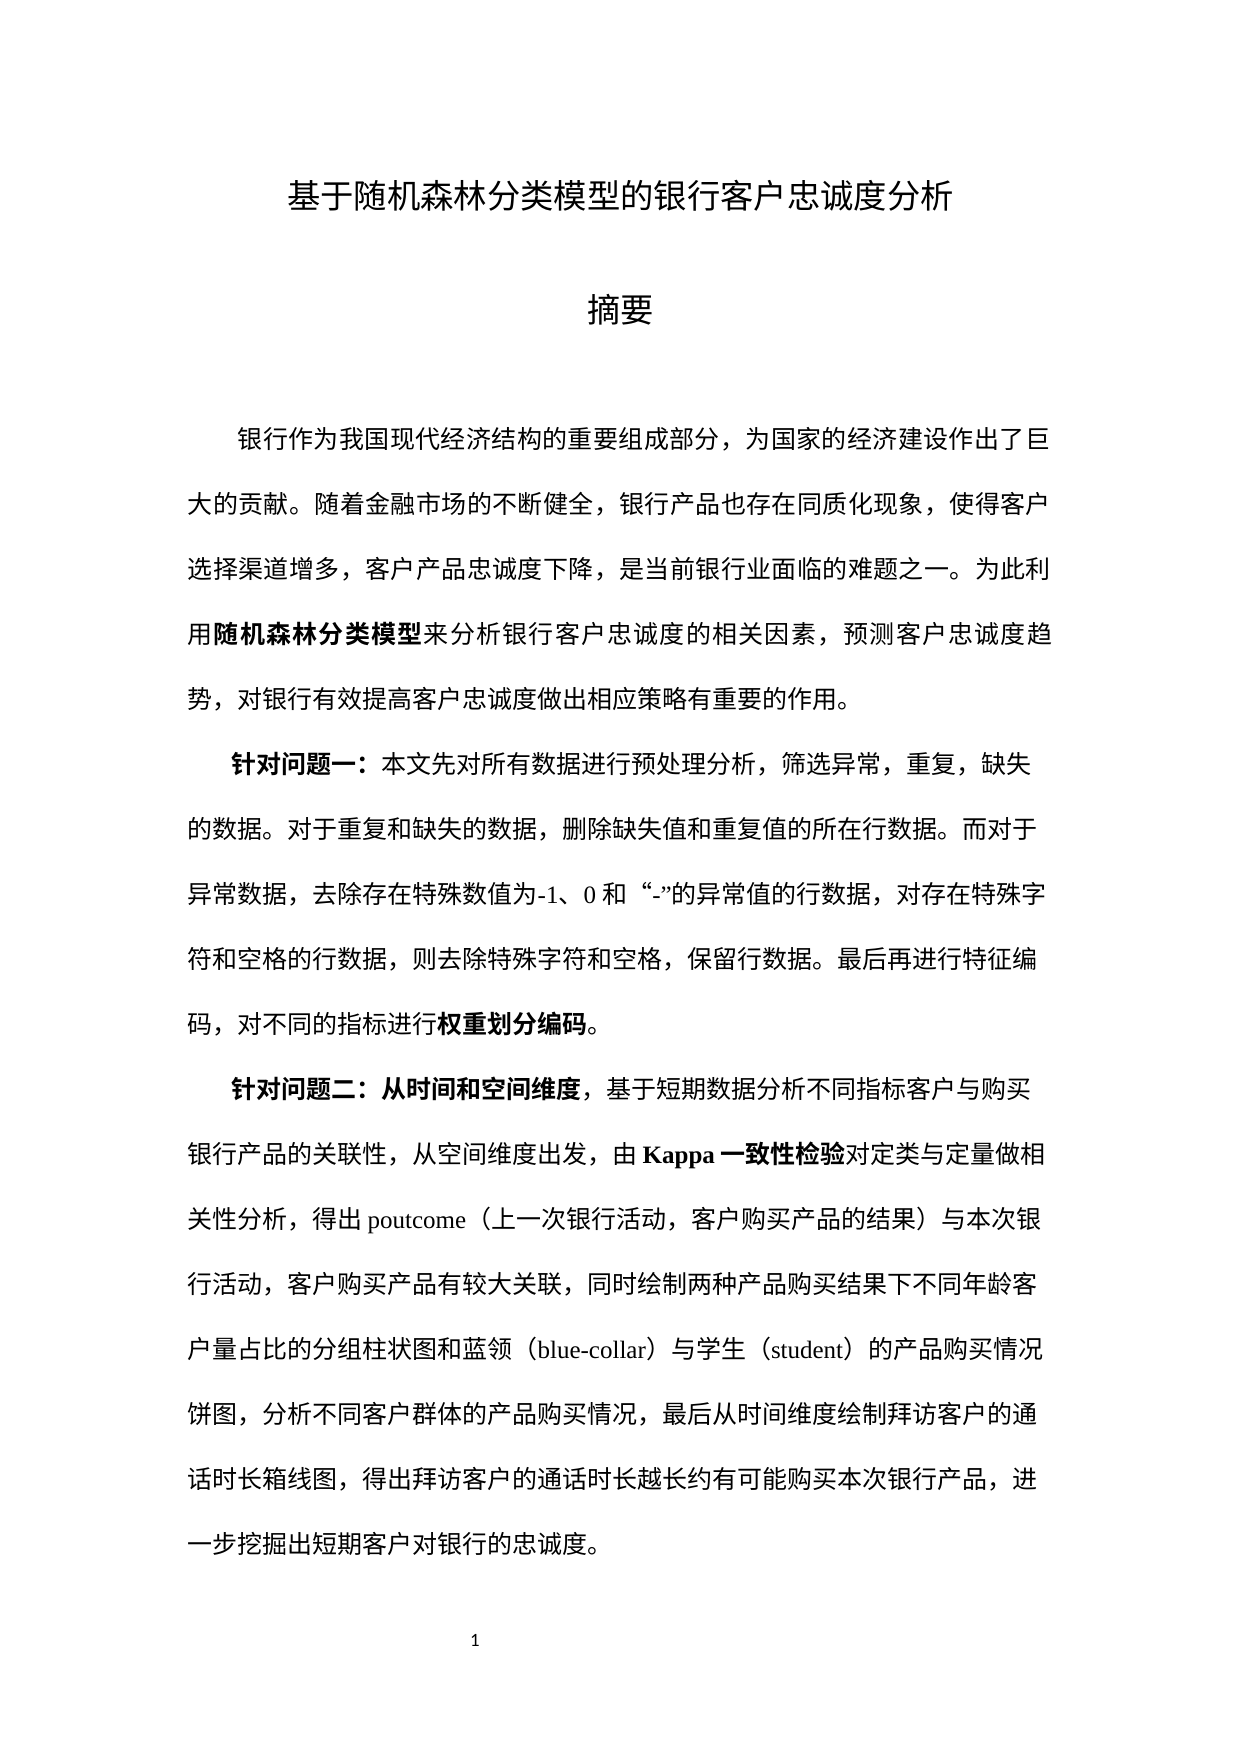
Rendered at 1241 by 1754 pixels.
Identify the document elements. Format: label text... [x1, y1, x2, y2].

text 摘要 [187, 275, 1053, 340]
text 针对问题一：本文先对所有数据进行预处理分析，筛选异常，重复，缺失的数据。对于重复和缺失的数据，删除缺失值和重复值的所在行数据。而对于异常数据，去除存在特殊数值为-1、0 和“-”的异常值的行数据，对存在特殊字符和空格的行数据，则去除特殊字符和空格，保留行数据。最后再进行特征编码，对不同的指标进行权重划分编码。 [187, 730, 1053, 1055]
text 基于随机森林分类模型的银行客户忠诚度分析 [187, 162, 1053, 227]
text 银行作为我国现代经济结构的重要组成部分，为国家的经济建设作出了巨大的贡献。随着金融市场的不断健全，银行产品也存在同质化现象，使得客户选择渠道增多，客户产品忠诚度下降，是当前银行业面临的难题之一。为此利用随机森林分类模型来分析银行客户忠诚度的相关因素，预测客户忠诚度趋势，对银行有效提高客户忠诚度做出相应策略有重要的作用。 [187, 405, 1053, 730]
text 针对问题二：从时间和空间维度，基于短期数据分析不同指标客户与购买银行产品的关联性，从空间维度出发，由Kappa一致性检验对定类与定量做相关性分析，得出poutcome（上一次银行活动，客户购买产品的结果）与本次银行活动，客户购买产品有较大关联，同时绘制两种产品购买结果下不同年龄客户量占比的分组柱状图和蓝领（blue-collar）与学生（student）的产品购买情况饼图，分析不同客户群体的产品购买情况，最后从时间维度绘制拜访客户的通话时长箱线图，得出拜访客户的通话时长越长约有可能购买本次银行产品，进一步挖掘出短期客户对银行的忠诚度。 [187, 1055, 1053, 1575]
